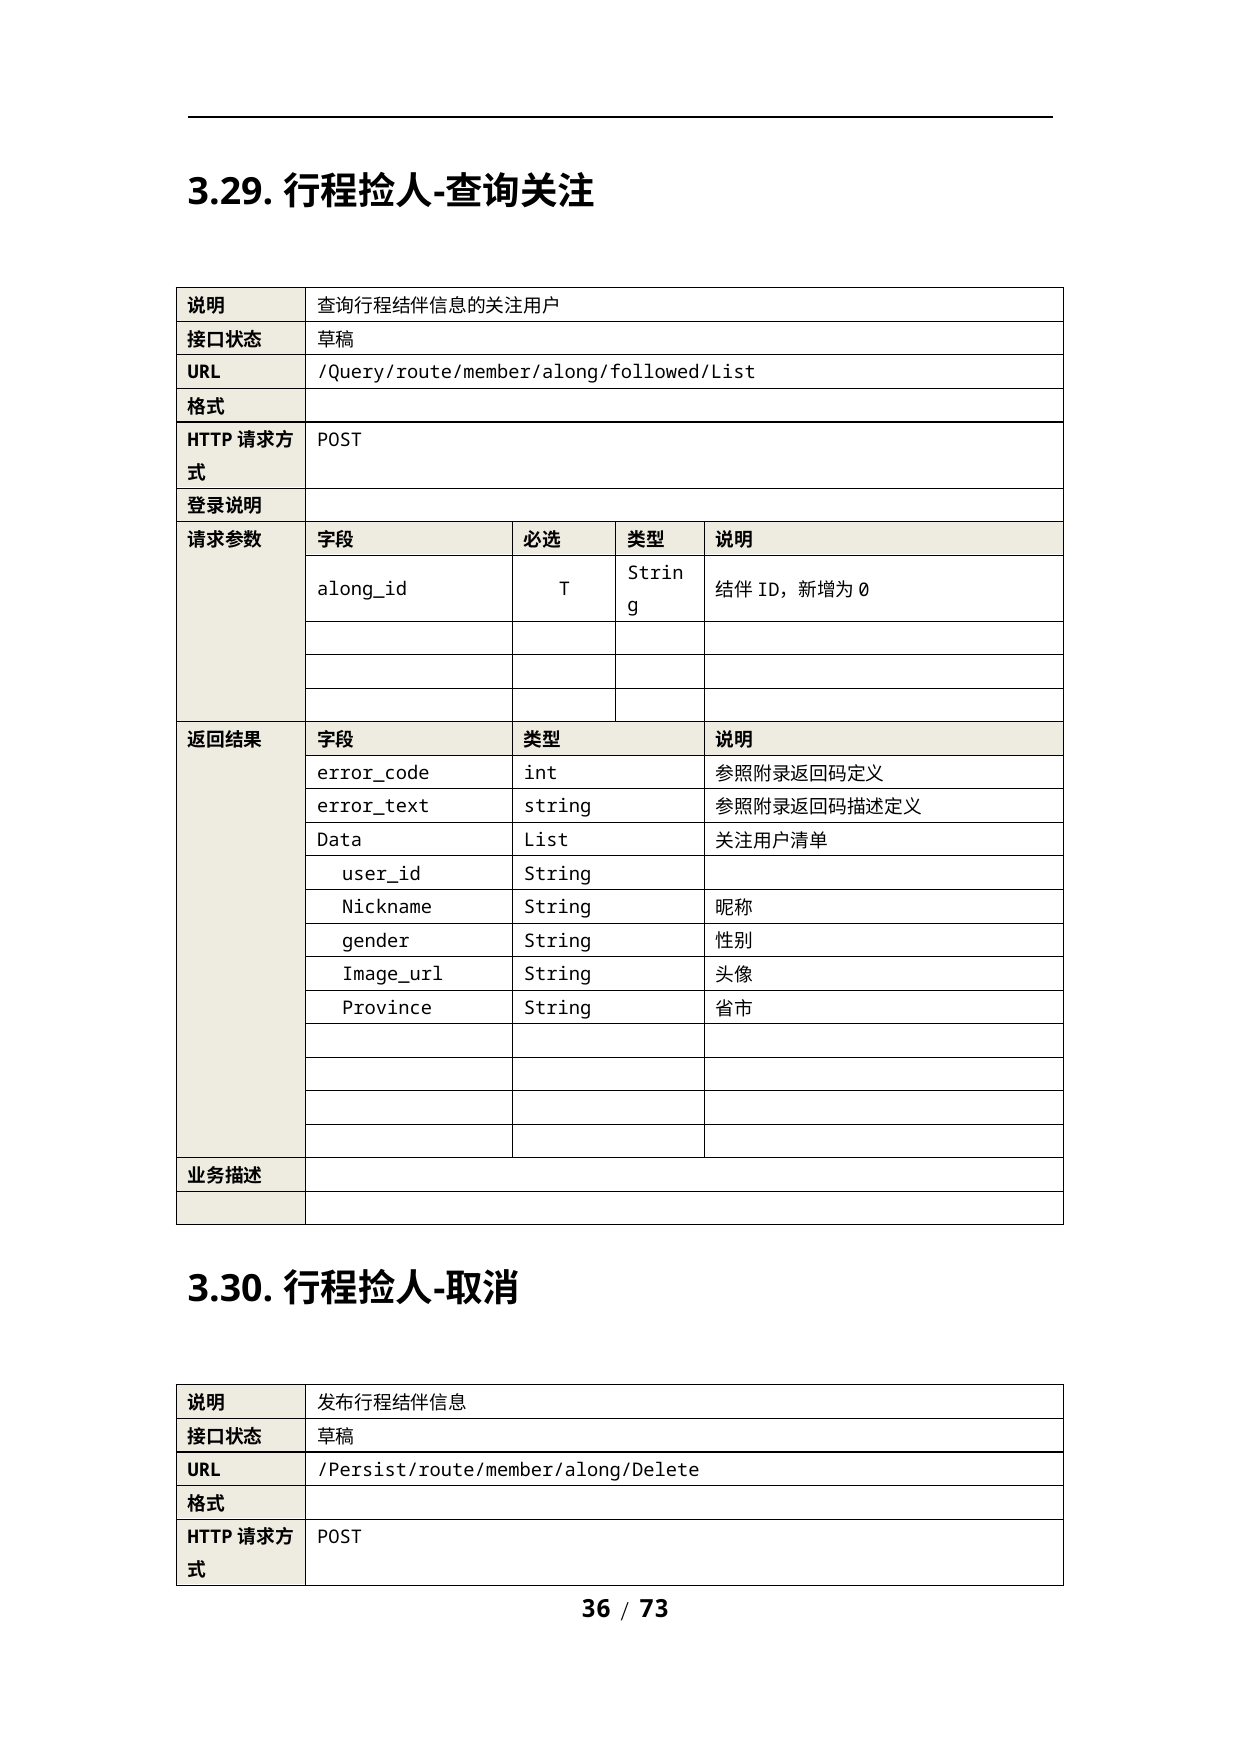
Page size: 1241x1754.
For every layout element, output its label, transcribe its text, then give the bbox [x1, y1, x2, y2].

table_cell 接口状态 [177, 1419, 305, 1451]
table_cell [513, 1091, 704, 1124]
table_cell 关注用户清单 [705, 823, 1063, 855]
table_cell 性别 [705, 924, 1063, 956]
table_cell [705, 1091, 1063, 1124]
table_cell gender [306, 924, 512, 956]
table_cell URL [177, 1453, 305, 1485]
table_cell error_text [306, 789, 512, 822]
table_cell 请求参数 [177, 522, 305, 721]
table_cell 说明 [705, 522, 1063, 554]
table_cell String [616, 556, 704, 621]
table_cell 返回结果 [177, 722, 305, 1157]
table_cell Nickname [306, 890, 512, 922]
table_cell [705, 689, 1063, 721]
table_cell [616, 689, 704, 721]
table_cell Image_url [306, 957, 512, 989]
table_cell HTTP请求方式 [177, 423, 305, 487]
table_cell along_id [306, 556, 512, 621]
table_cell 业务描述 [177, 1158, 305, 1191]
table_cell String [513, 924, 704, 956]
table_cell 参照附录返回码描述定义 [705, 789, 1063, 822]
table_cell int [513, 756, 704, 788]
table_cell String [513, 856, 704, 889]
table_cell [705, 622, 1063, 654]
table_cell [513, 622, 615, 654]
table_cell 字段 [306, 522, 512, 554]
table_cell 字段 [306, 722, 512, 755]
table_cell String [513, 957, 704, 989]
table_cell [513, 689, 615, 721]
table_cell 省市 [705, 991, 1063, 1023]
table_cell 必选 [513, 522, 615, 554]
table_header 发布行程结伴信息 [306, 1385, 1063, 1418]
table_cell 类型 [513, 722, 704, 755]
table_cell [513, 1024, 704, 1057]
table_cell 参照附录返回码定义 [705, 756, 1063, 788]
table_cell String [513, 991, 704, 1023]
table_cell [616, 622, 704, 654]
table_cell 草稿 [306, 322, 1063, 354]
table_header 说明 [177, 288, 305, 321]
table_cell 昵称 [705, 890, 1063, 922]
table_cell [616, 655, 704, 688]
table_cell 格式 [177, 1486, 305, 1518]
table_cell 格式 [177, 389, 305, 421]
table_cell 头像 [705, 957, 1063, 989]
table_cell [705, 1024, 1063, 1057]
table_cell 结伴ID，新增为0 [705, 556, 1063, 621]
table_cell 说明 [705, 722, 1063, 755]
table_cell POST [306, 423, 1063, 487]
table_cell 类型 [616, 522, 704, 554]
table_header 查询行程结伴信息的关注用户 [306, 288, 1063, 321]
table_cell [306, 655, 512, 688]
table_cell [306, 1486, 1063, 1518]
subtitle 行程捡人-查询关注 [187, 156, 1053, 221]
table_cell error_code [306, 756, 512, 788]
table_cell [306, 1125, 512, 1157]
table_cell [513, 1125, 704, 1157]
table_cell [306, 1192, 1063, 1224]
table_cell [306, 1058, 512, 1090]
table_cell [705, 1125, 1063, 1157]
table_cell [306, 1091, 512, 1124]
table_cell List [513, 823, 704, 855]
table_cell [306, 389, 1063, 421]
table_cell [177, 1192, 305, 1224]
table_cell string [513, 789, 704, 822]
table_cell /Persist/route/member/along/Delete [306, 1453, 1063, 1485]
table_cell [705, 856, 1063, 889]
table_cell [306, 1024, 512, 1057]
subtitle 行程捡人-取消 [187, 1252, 1053, 1317]
table_cell [705, 1058, 1063, 1090]
table_cell user_id [306, 856, 512, 889]
table_cell Data [306, 823, 512, 855]
table_header 说明 [177, 1385, 305, 1418]
table_cell 草稿 [306, 1419, 1063, 1451]
table_cell Province [306, 991, 512, 1023]
table_cell 登录说明 [177, 489, 305, 521]
table_cell 接口状态 [177, 322, 305, 354]
table_cell [513, 655, 615, 688]
table_cell [306, 489, 1063, 521]
table_cell [705, 655, 1063, 688]
table_cell POST [306, 1520, 1063, 1584]
table_cell HTTP请求方式 [177, 1520, 305, 1584]
table_cell URL [177, 355, 305, 388]
table_cell [306, 1158, 1063, 1191]
table_cell [306, 689, 512, 721]
table_cell [306, 622, 512, 654]
table_cell [513, 1058, 704, 1090]
table_cell String [513, 890, 704, 922]
table_cell T [513, 556, 615, 621]
table_cell /Query/route/member/along/followed/List [306, 355, 1063, 388]
